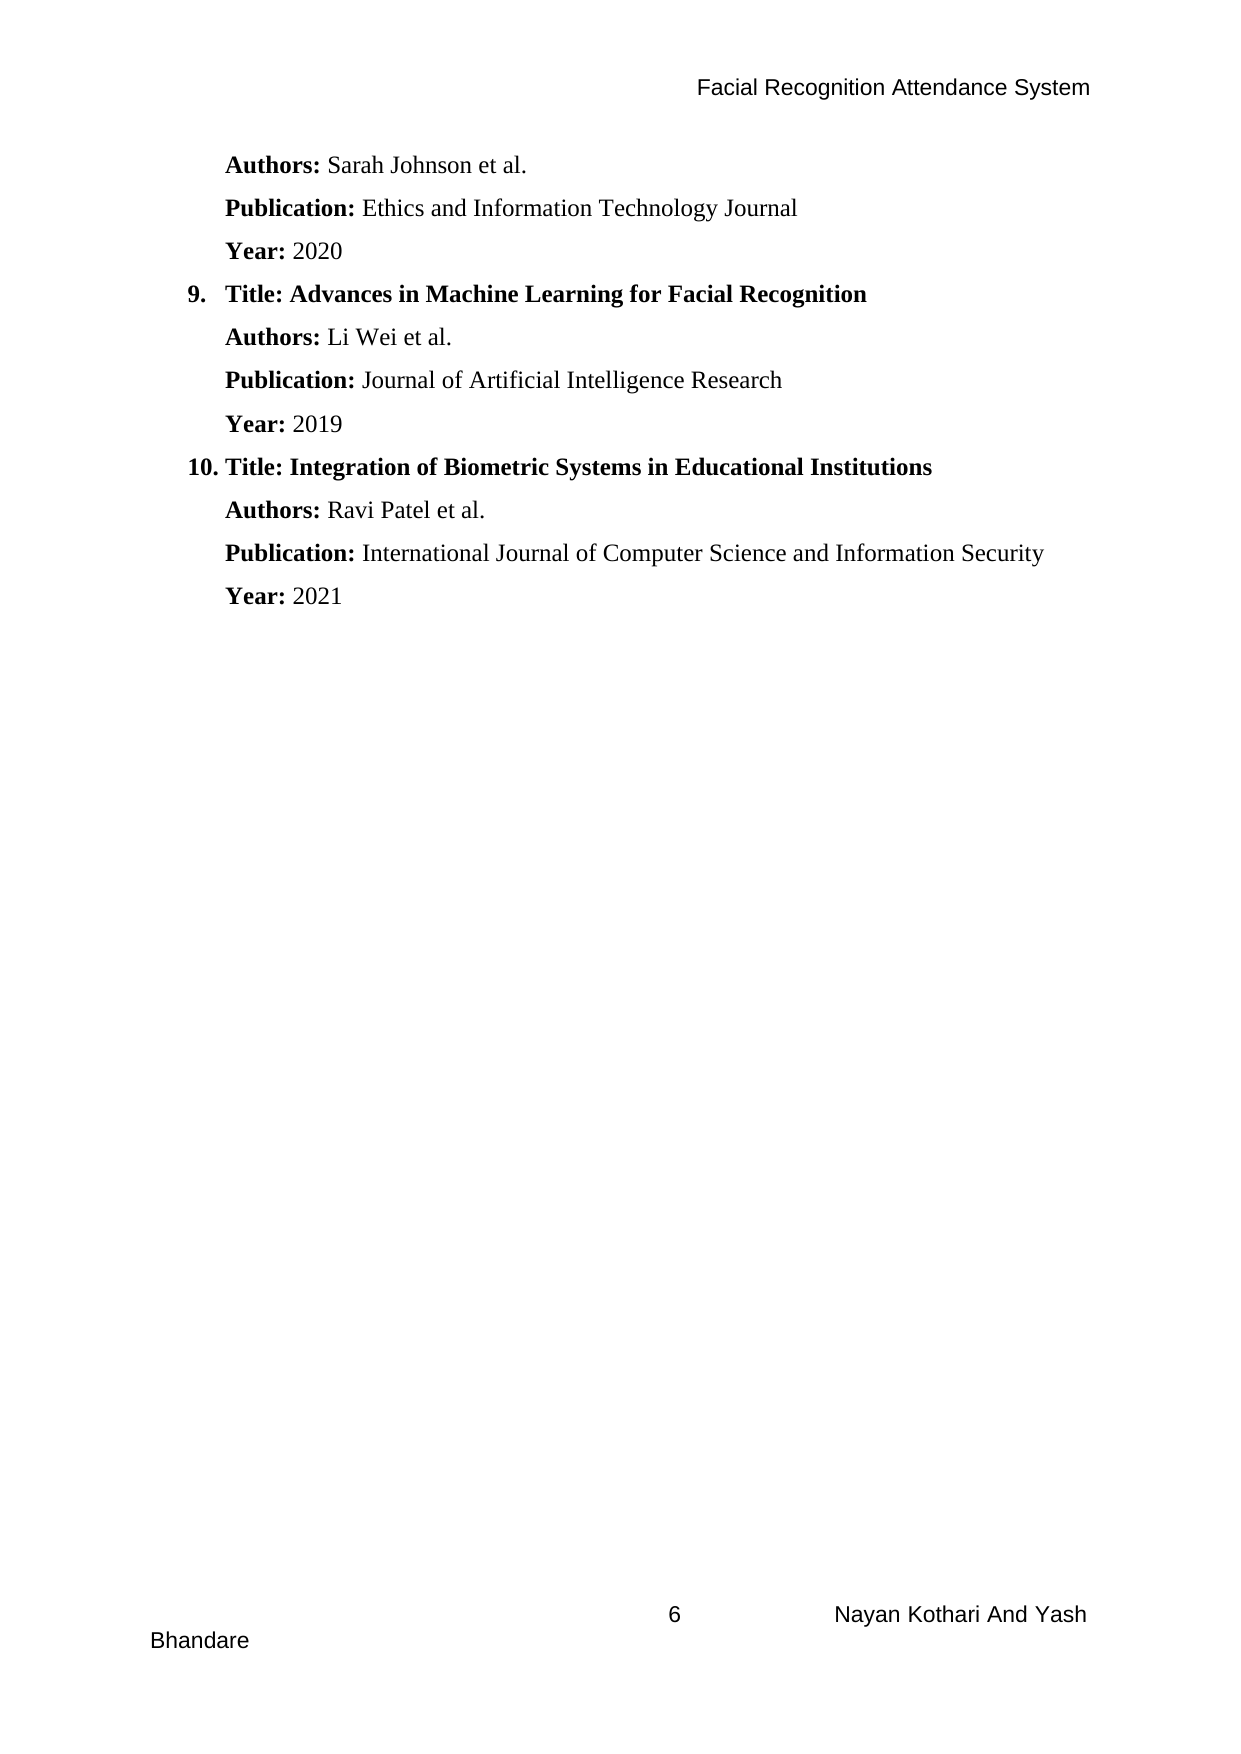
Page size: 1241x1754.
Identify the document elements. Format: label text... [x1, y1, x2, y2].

list Title: Advances in Machine Learning for Facial Recognition [187, 279, 1090, 308]
list Year: 2020 [225, 236, 1090, 265]
list Authors: Sarah Johnson et al. [225, 150, 1090, 179]
list Authors: Li Wei et al. [225, 322, 1090, 351]
list Year: 2019 [225, 409, 1090, 437]
list Publication: Journal of Artificial Intelligence Research [225, 366, 1090, 394]
list Authors: Ravi Patel et al. [225, 495, 1090, 524]
list Title: Integration of Biometric Systems in Educational Institutions [187, 452, 1090, 481]
list Year: 2021 [225, 581, 1090, 610]
list Publication: International Journal of Computer Science and Information Security [225, 538, 1090, 567]
list Publication: Ethics and Information Technology Journal [225, 193, 1090, 222]
